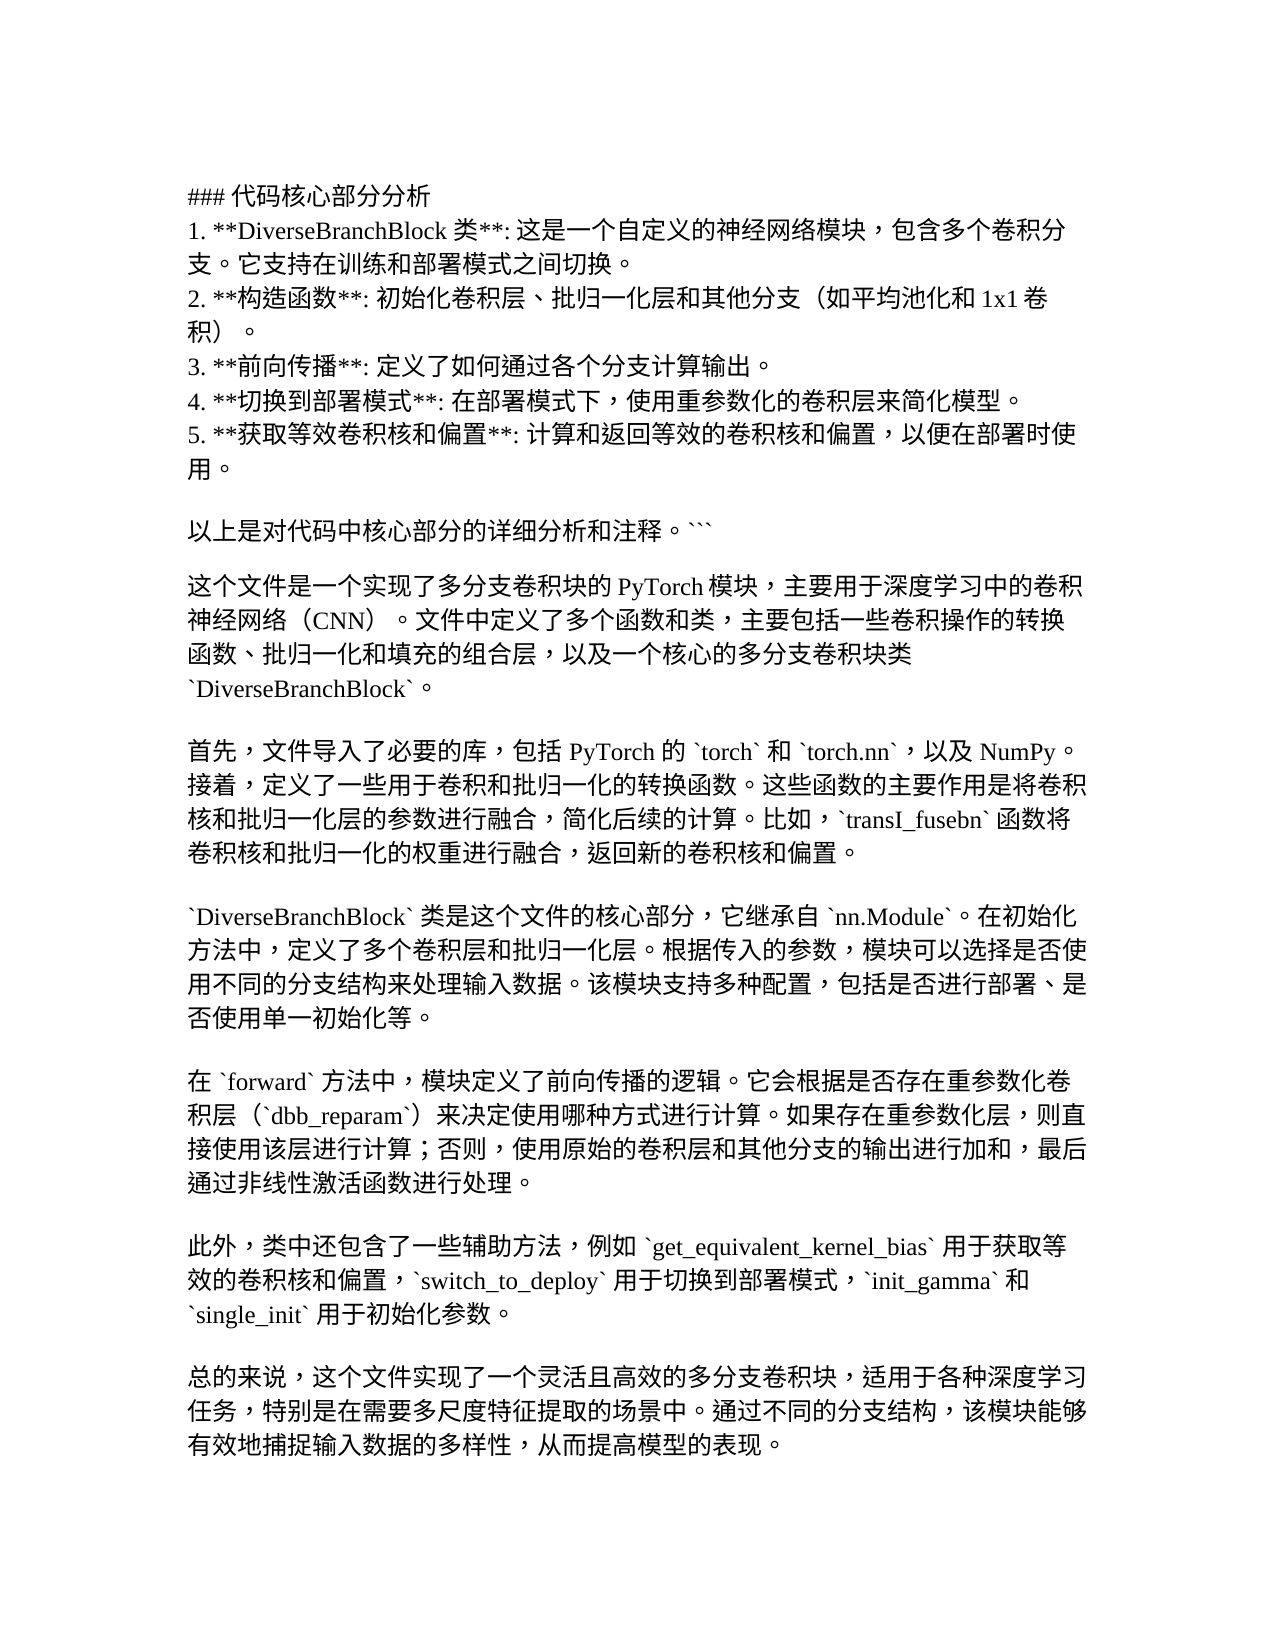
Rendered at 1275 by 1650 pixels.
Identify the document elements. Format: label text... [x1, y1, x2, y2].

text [187, 150, 1087, 548]
text 这个文件是一个实现了多分支卷积块的PyTorch模块，主要用于深度学习中的卷积神经网络（CNN）。文件中定义了多个函数和类，主要包括一些卷积操作的转换函数、批归一化和填充的组合层，以及一个核心的多分支卷积块类 `DiverseBranchBlock`。 首先，文件导入了必要的库，包括 PyTorch 的 `torch` 和 `torch.nn`，以及 NumPy。接着，定义了一些用于卷积和批归一化的转换函数。这些函数的主要作用是将卷积核和批归一化层的参数进行融合，简化后续的计算。比如，`transI_fusebn` 函数将卷积核和批归一化的权重进行融合，返回新的卷积核和偏置。 `DiverseBranchBlock` 类是这个文件的核心部分，它继承自 `nn.Module`。在初始化方法中，定义了多个卷积层和批归一化层。根据传入的参数，模块可以选择是否使用不同的分支结构来处理输入数据。该模块支持多种配置，包括是否进行部署、是否使用单一初始化等。 在 `forward` 方法中，模块定义了前向传播的逻辑。它会根据是否存在重参数化卷积层（`dbb_reparam`）来决定使用哪种方式进行计算。如果存在重参数化层，则直接使用该层进行计算；否则，使用原始的卷积层和其他分支的输出进行加和，最后通过非线性激活函数进行处理。 此外，类中还包含了一些辅助方法，例如 `get_equivalent_kernel_bias` 用于获取等效的卷积核和偏置，`switch_to_deploy` 用于切换到部署模式，`init_gamma` 和 `single_init` 用于初始化参数。 总的来说，这个文件实现了一个灵活且高效的多分支卷积块，适用于各种深度学习任务，特别是在需要多尺度特征提取的场景中。通过不同的分支结构，该模块能够有效地捕捉输入数据的多样性，从而提高模型的表现。 [187, 569, 1087, 1462]
